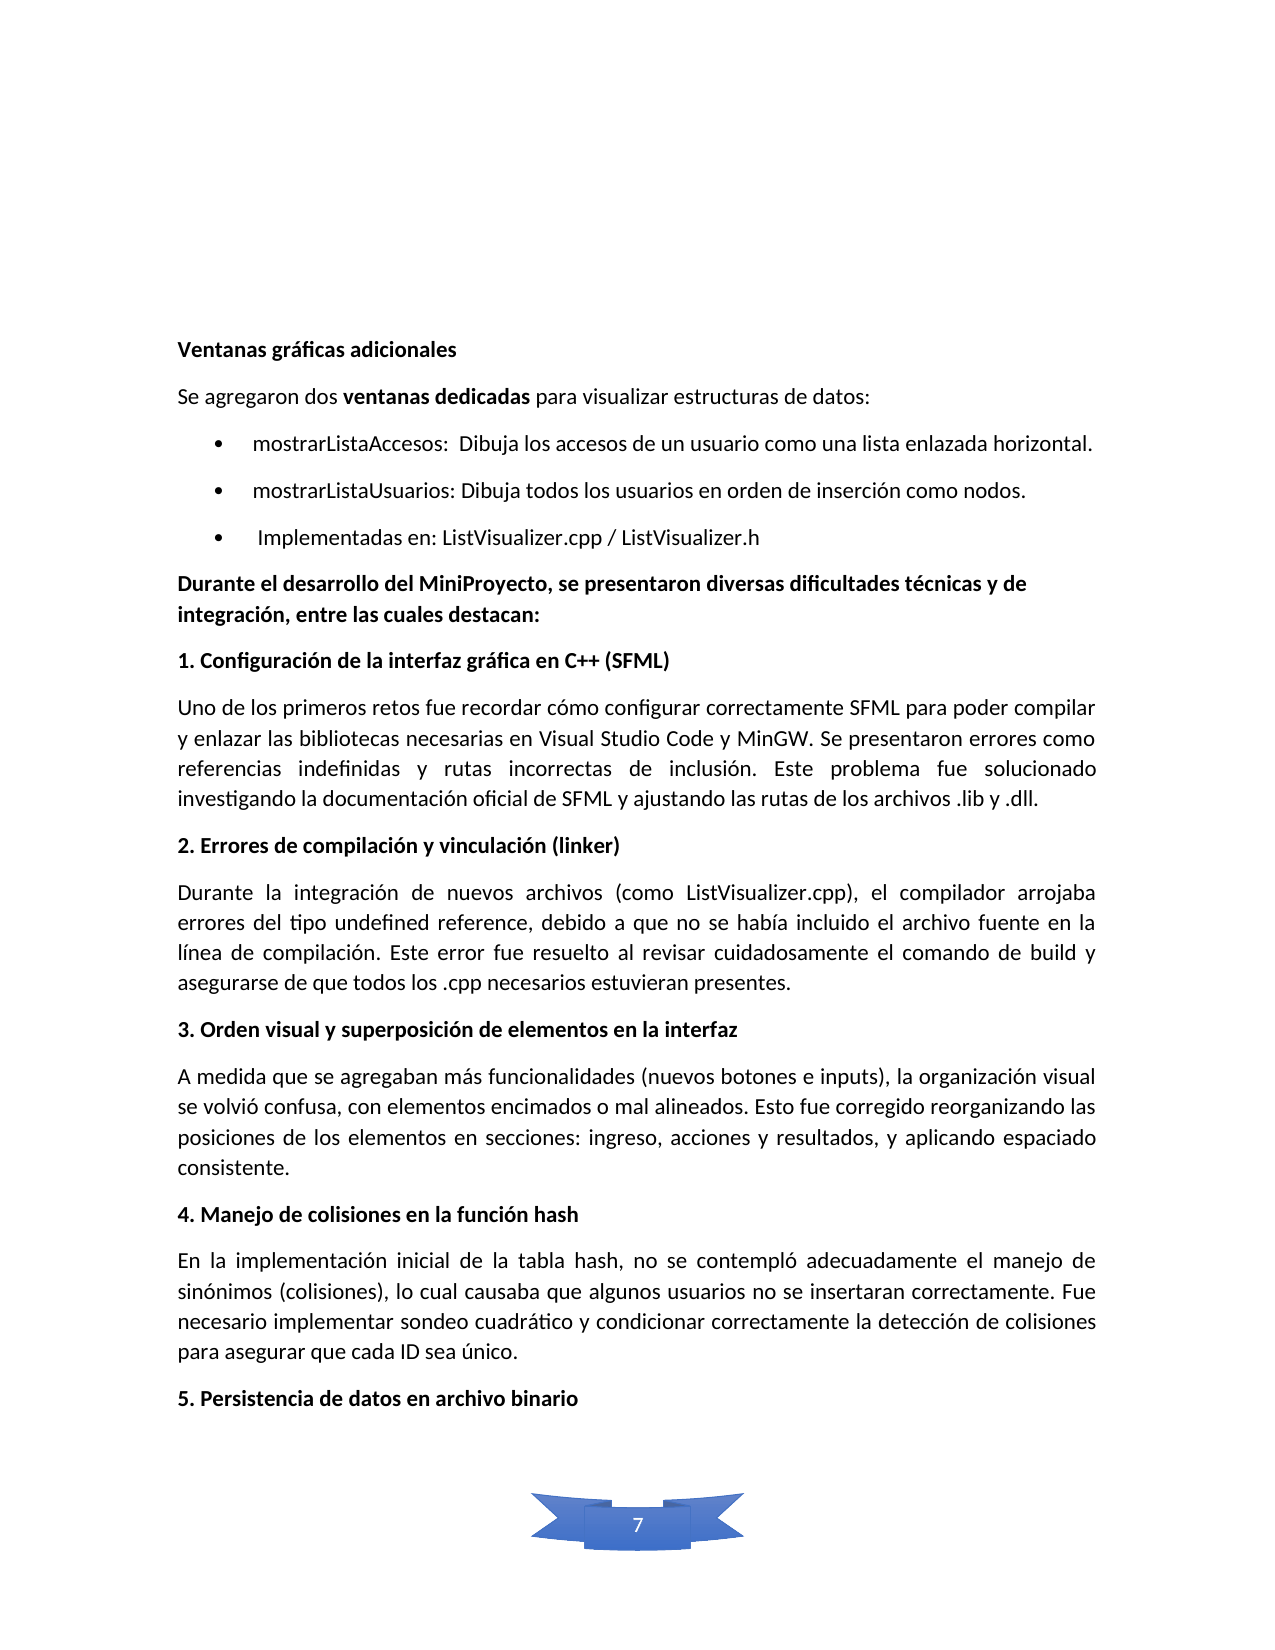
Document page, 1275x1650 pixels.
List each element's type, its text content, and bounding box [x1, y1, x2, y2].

text 5. Persistencia de datos en archivo binario [177, 1384, 1098, 1412]
text Durante el desarrollo del MiniProyecto, se presentaron diversas dificultades técnicas y de integración, entre las cuales destacan: [177, 569, 1098, 628]
text Uno de los primeros retos fue recordar cómo configurar correctamente SFML para poder compilar y enlazar las bibliotecas necesarias en Visual Studio Code y MinGW. Se presentaron errores como referencias indefinidas y rutas incorrectas de inclusión. Este problema fue solucionado investigando la documentación oficial de SFML y ajustando las rutas de los archivos .lib y .dll. [177, 693, 1098, 812]
text Durante la integración de nuevos archivos (como ListVisualizer.cpp), el compilador arrojaba errores del tipo undefined reference, debido a que no se había incluido el archivo fuente en la línea de compilación. Este error fue resuelto al revisar cuidadosamente el comando de build y asegurarse de que todos los .cpp necesarios estuvieran presentes. [177, 878, 1098, 996]
list mostrarListaUsuarios: Dibuja todos los usuarios en orden de inserción como nodos. [215, 476, 1098, 504]
text 1. Configuración de la interfaz gráfica en C++ (SFML) [177, 647, 1098, 674]
text En la implementación inicial de la tabla hash, no se contempló adecuadamente el manejo de sinónimos (colisiones), lo cual causaba que algunos usuarios no se insertaran correctamente. Fue necesario implementar sondeo cuadrático y condicionar correctamente la detección de colisiones para asegurar que cada ID sea único. [177, 1247, 1098, 1365]
text A medida que se agregaban más funcionalidades (nuevos botones e inputs), la organización visual se volvió confusa, con elementos encimados o mal alineados. Esto fue corregido reorganizando las posiciones de los elementos en secciones: ingreso, acciones y resultados, y aplicando espaciado consistente. [177, 1062, 1098, 1181]
text 2. Errores de compilación y vinculación (linker) [177, 831, 1098, 859]
text 4. Manejo de colisiones en la función hash [177, 1200, 1098, 1228]
text 3. Orden visual y superposición de elementos en la interfaz [177, 1015, 1098, 1043]
list mostrarListaAccesos: Dibuja los accesos de un usuario como una lista enlazada horizontal. [215, 429, 1098, 457]
list Implementadas en: ListVisualizer.cpp / ListVisualizer.h [215, 523, 1098, 551]
text Se agregaron dos ventanas dedicadas para visualizar estructuras de datos: [177, 382, 1098, 410]
text Ventanas gráficas adicionales [177, 335, 1098, 363]
